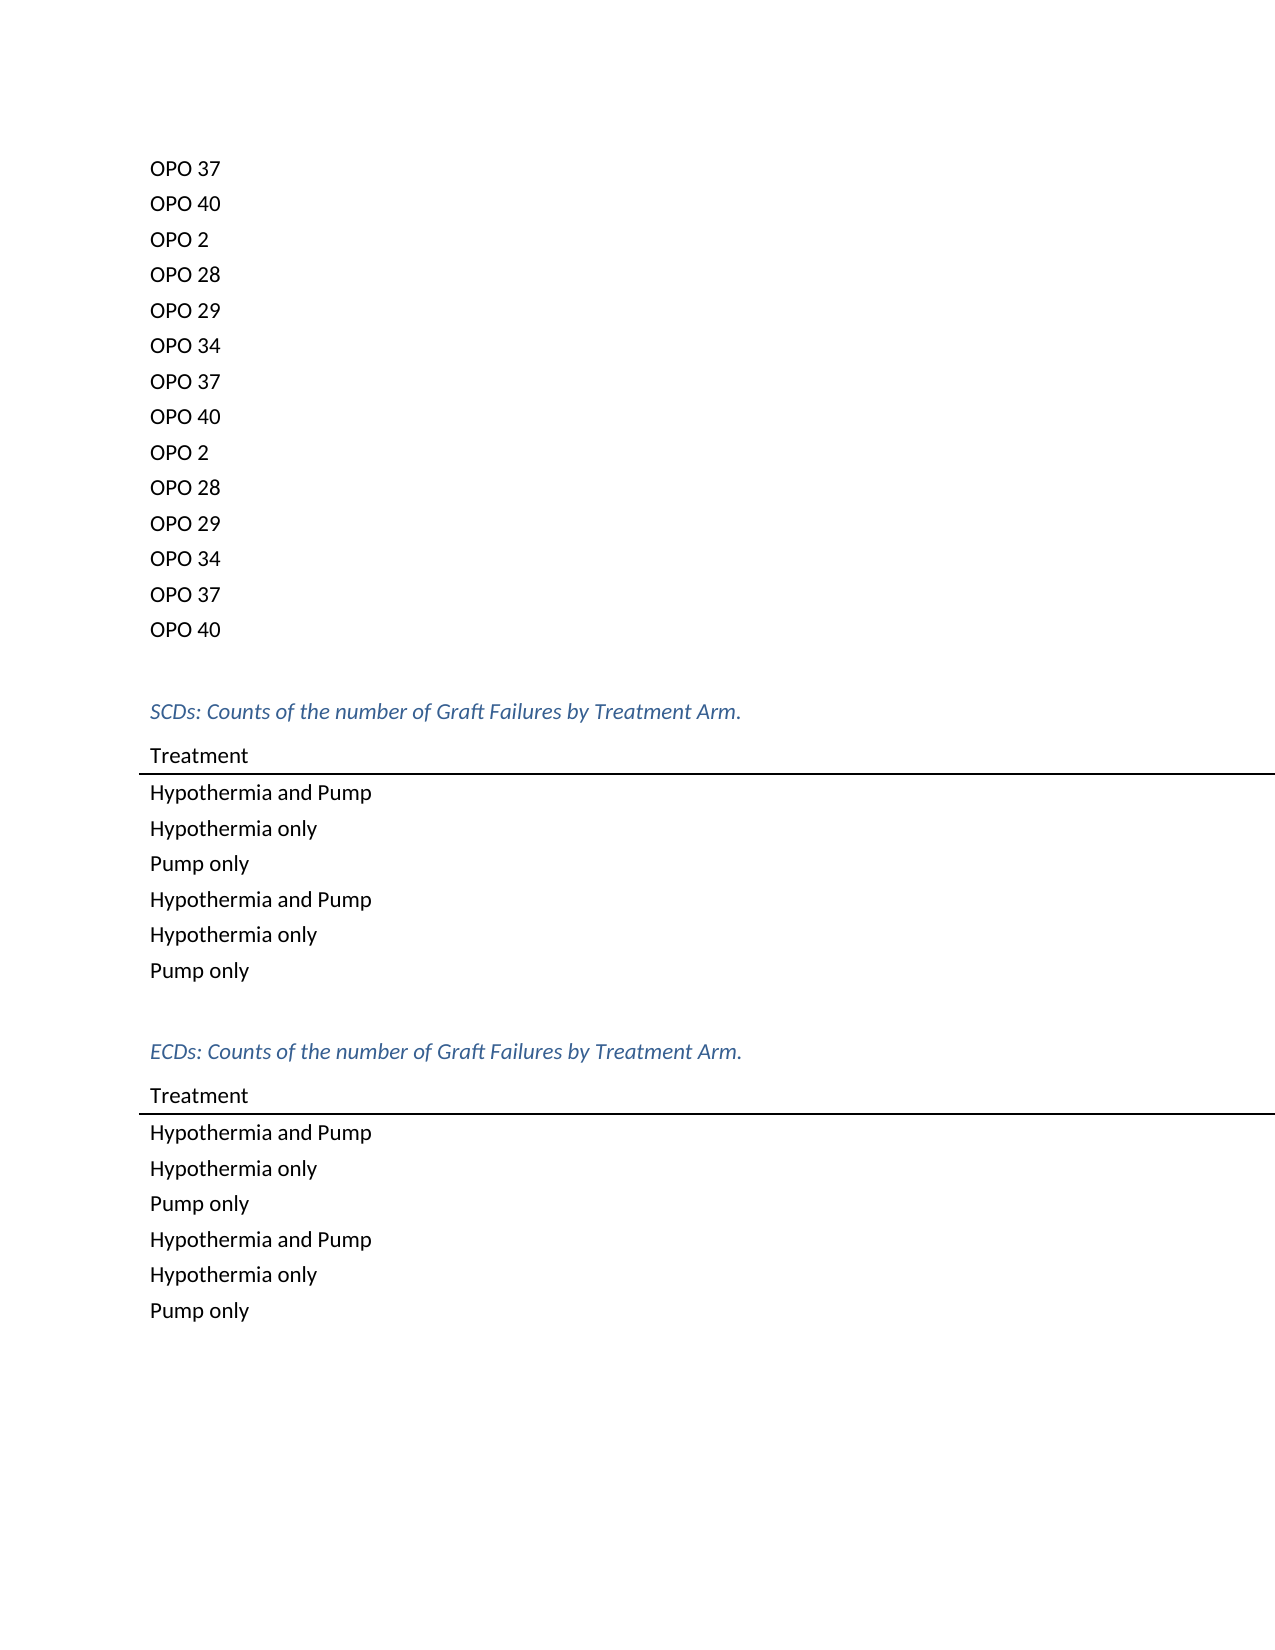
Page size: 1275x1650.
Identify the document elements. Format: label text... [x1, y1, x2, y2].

table_cell OPO 37 [139, 576, 1275, 612]
text SCDs: Counts of the number of Graft Failures by Treatment Arm. [150, 697, 1125, 725]
table_cell Hypothermia and Pump [139, 1221, 1275, 1257]
table_cell Hypothermia and Pump [139, 1115, 1275, 1150]
table_cell Hypothermia only [139, 810, 1275, 846]
table_cell Hypothermia only [139, 917, 1275, 952]
text ECDs: Counts of the number of Graft Failures by Treatment Arm. [150, 1037, 1125, 1065]
table_header Treatment [139, 1078, 1275, 1113]
table_cell OPO 28 [139, 257, 1275, 292]
table_cell Pump only [139, 1293, 1275, 1328]
table_cell Pump only [139, 1186, 1275, 1221]
table_cell OPO 28 [139, 470, 1275, 505]
table_cell OPO 40 [139, 612, 1275, 647]
table_cell OPO 40 [139, 186, 1275, 221]
table_cell OPO 37 [139, 150, 1275, 186]
table_cell Hypothermia and Pump [139, 775, 1275, 810]
table_cell Pump only [139, 846, 1275, 881]
table_header Treatment [139, 738, 1275, 773]
table_cell OPO 34 [139, 541, 1275, 576]
table_cell Hypothermia only [139, 1150, 1275, 1186]
table_cell OPO 2 [139, 434, 1275, 470]
table_cell OPO 2 [139, 221, 1275, 257]
table_cell OPO 34 [139, 328, 1275, 363]
table_cell OPO 29 [139, 292, 1275, 328]
table_cell OPO 37 [139, 363, 1275, 399]
table_cell Hypothermia only [139, 1257, 1275, 1292]
table_cell Pump only [139, 952, 1275, 988]
table_cell Hypothermia and Pump [139, 881, 1275, 917]
table_cell OPO 29 [139, 505, 1275, 541]
table_cell OPO 40 [139, 399, 1275, 434]
